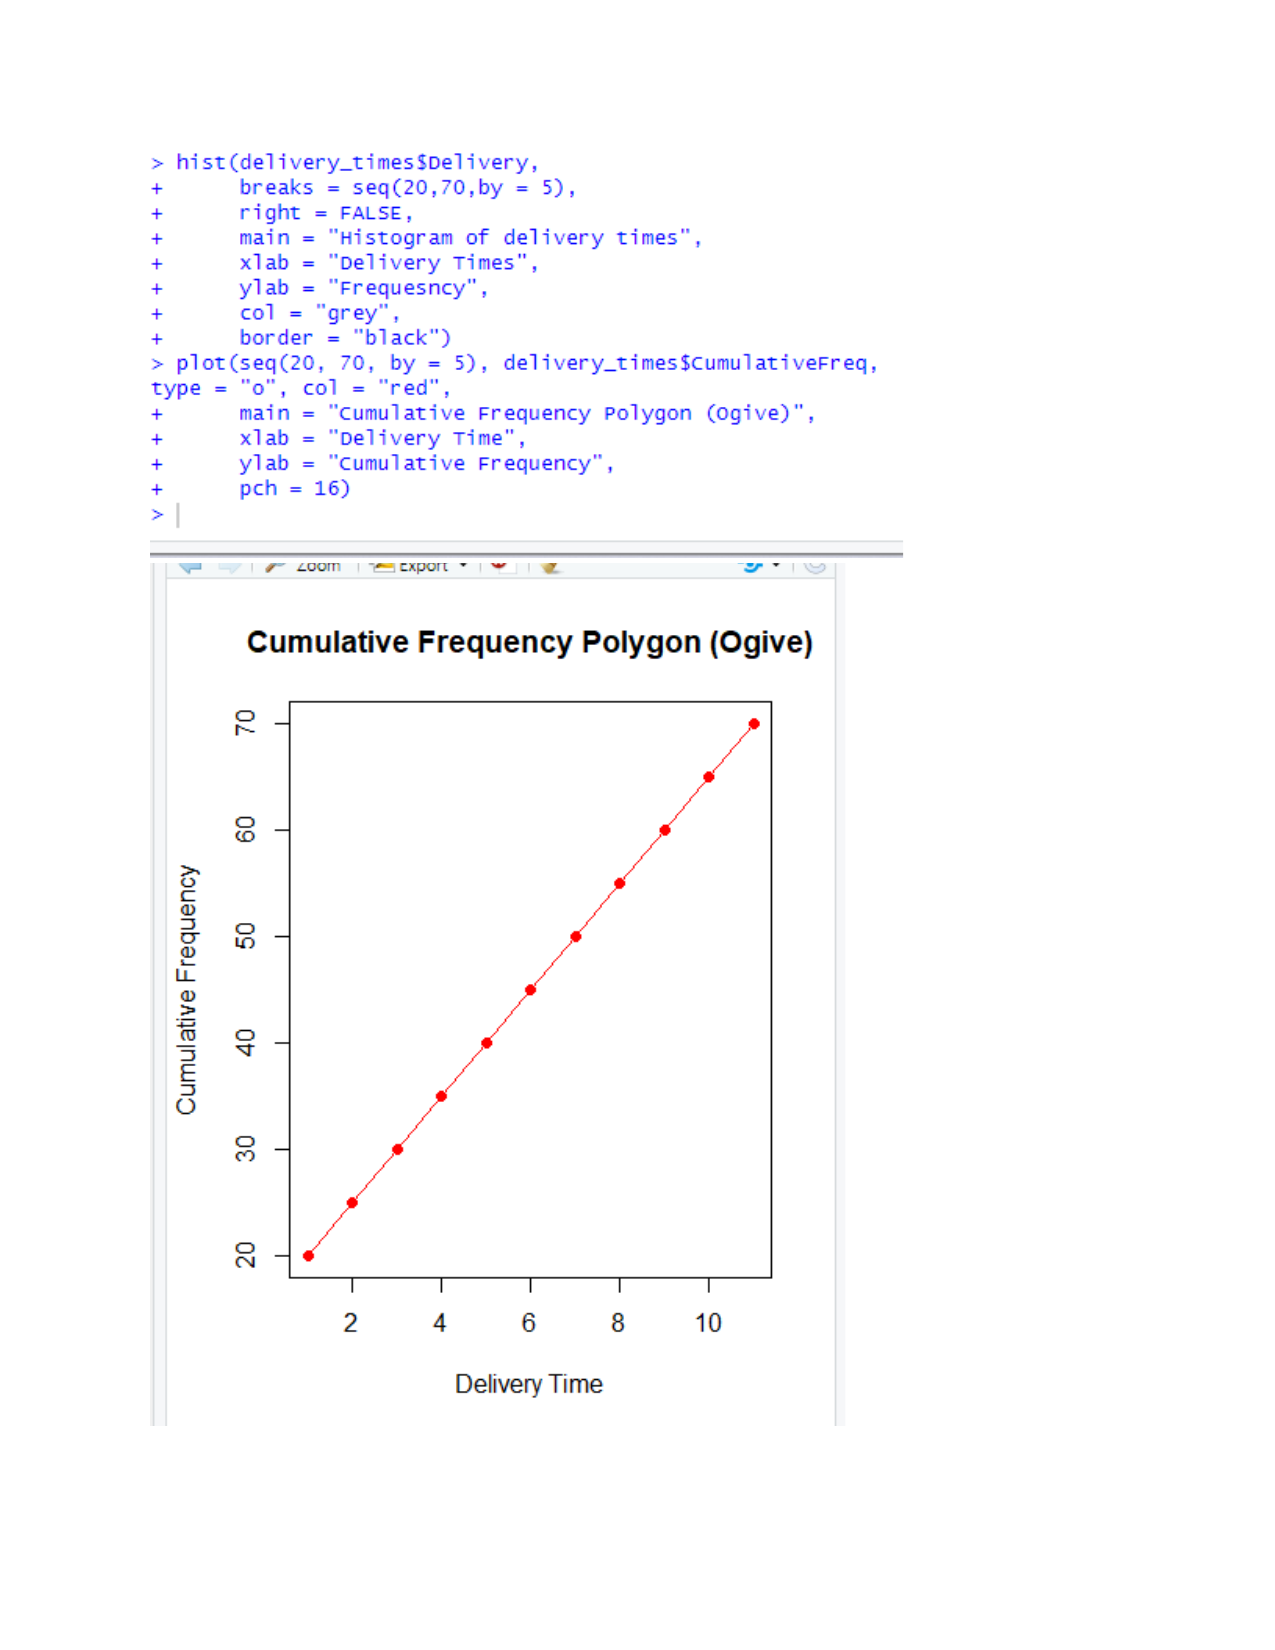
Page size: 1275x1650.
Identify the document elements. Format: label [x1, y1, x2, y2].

picture [150, 150, 904, 558]
picture [150, 563, 846, 1426]
